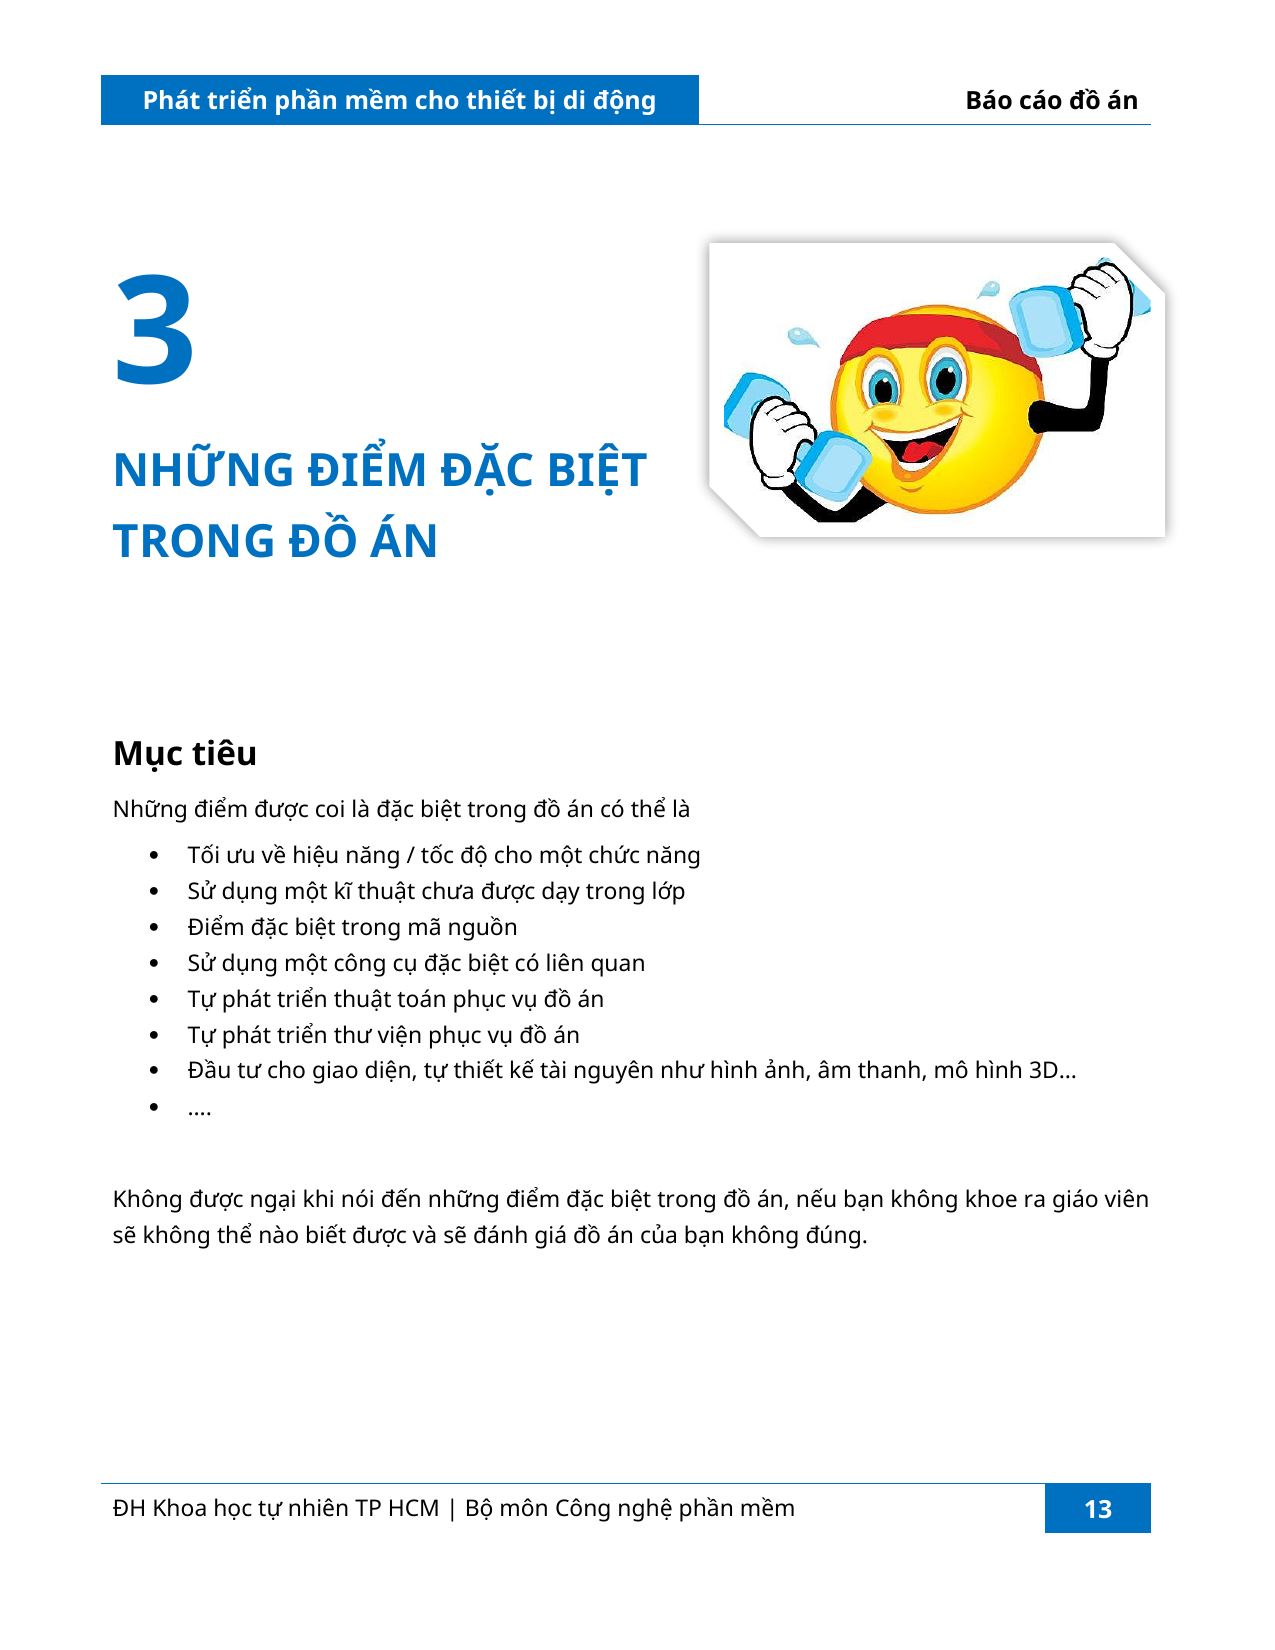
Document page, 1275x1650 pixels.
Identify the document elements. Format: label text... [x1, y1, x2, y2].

list Tự phát triển thuật toán phục vụ đồ án [150, 983, 1162, 1014]
list Sử dụng một công cụ đặc biệt có liên quan [150, 947, 1162, 978]
text Những điểm được coi là đặc biệt trong đồ án có thể là [112, 792, 1162, 824]
list Đầu tư cho giao diện, tự thiết kế tài nguyên như hình ảnh, âm thanh, mô hình 3D… [150, 1054, 1162, 1086]
list Tối ưu về hiệu năng / tốc độ cho một chức năng [150, 839, 1162, 870]
text Không được ngại khi nói đến những điểm đặc biệt trong đồ án, nếu bạn không khoe ra giáo viên sẽ không thể nào biết được và sẽ đánh giá đồ án của bạn không đúng. [112, 1183, 1162, 1250]
list Sử dụng một kĩ thuật chưa được dạy trong lớp [150, 875, 1162, 906]
list …. [150, 1090, 1162, 1122]
text Mục tiêu [112, 730, 1162, 775]
list Điểm đặc biệt trong mã nguồn [150, 911, 1162, 942]
picture [724, 258, 1150, 522]
list Tự phát triển thư viện phục vụ đồ án [150, 1018, 1162, 1050]
